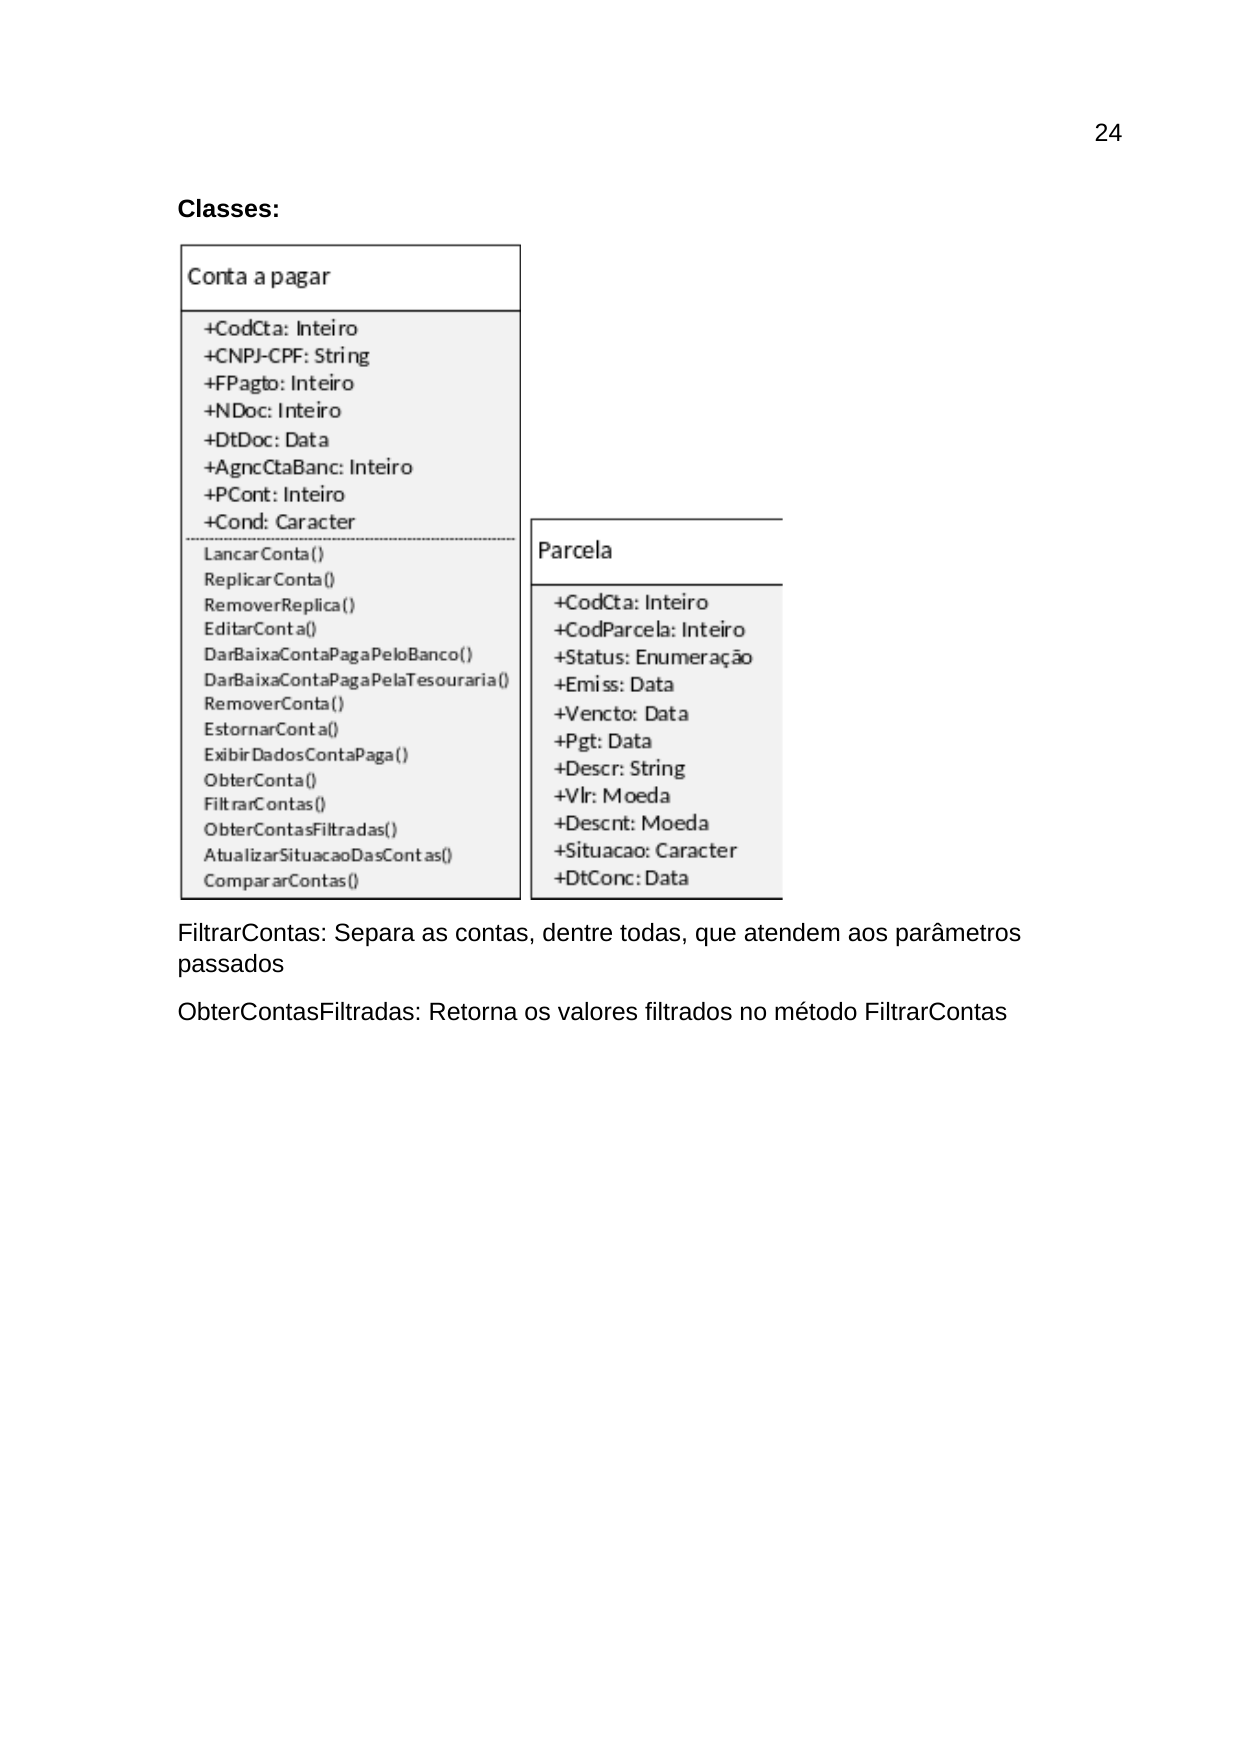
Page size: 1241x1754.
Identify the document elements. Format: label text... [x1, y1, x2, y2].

text ObterContasFiltradas: Retorna os valores filtrados no método FiltrarContas [177, 997, 1122, 1025]
text FiltrarContas: Separa as contas, dentre todas, que atendem aos parâmetros passados [177, 918, 1122, 978]
text Classes: [177, 194, 1122, 223]
